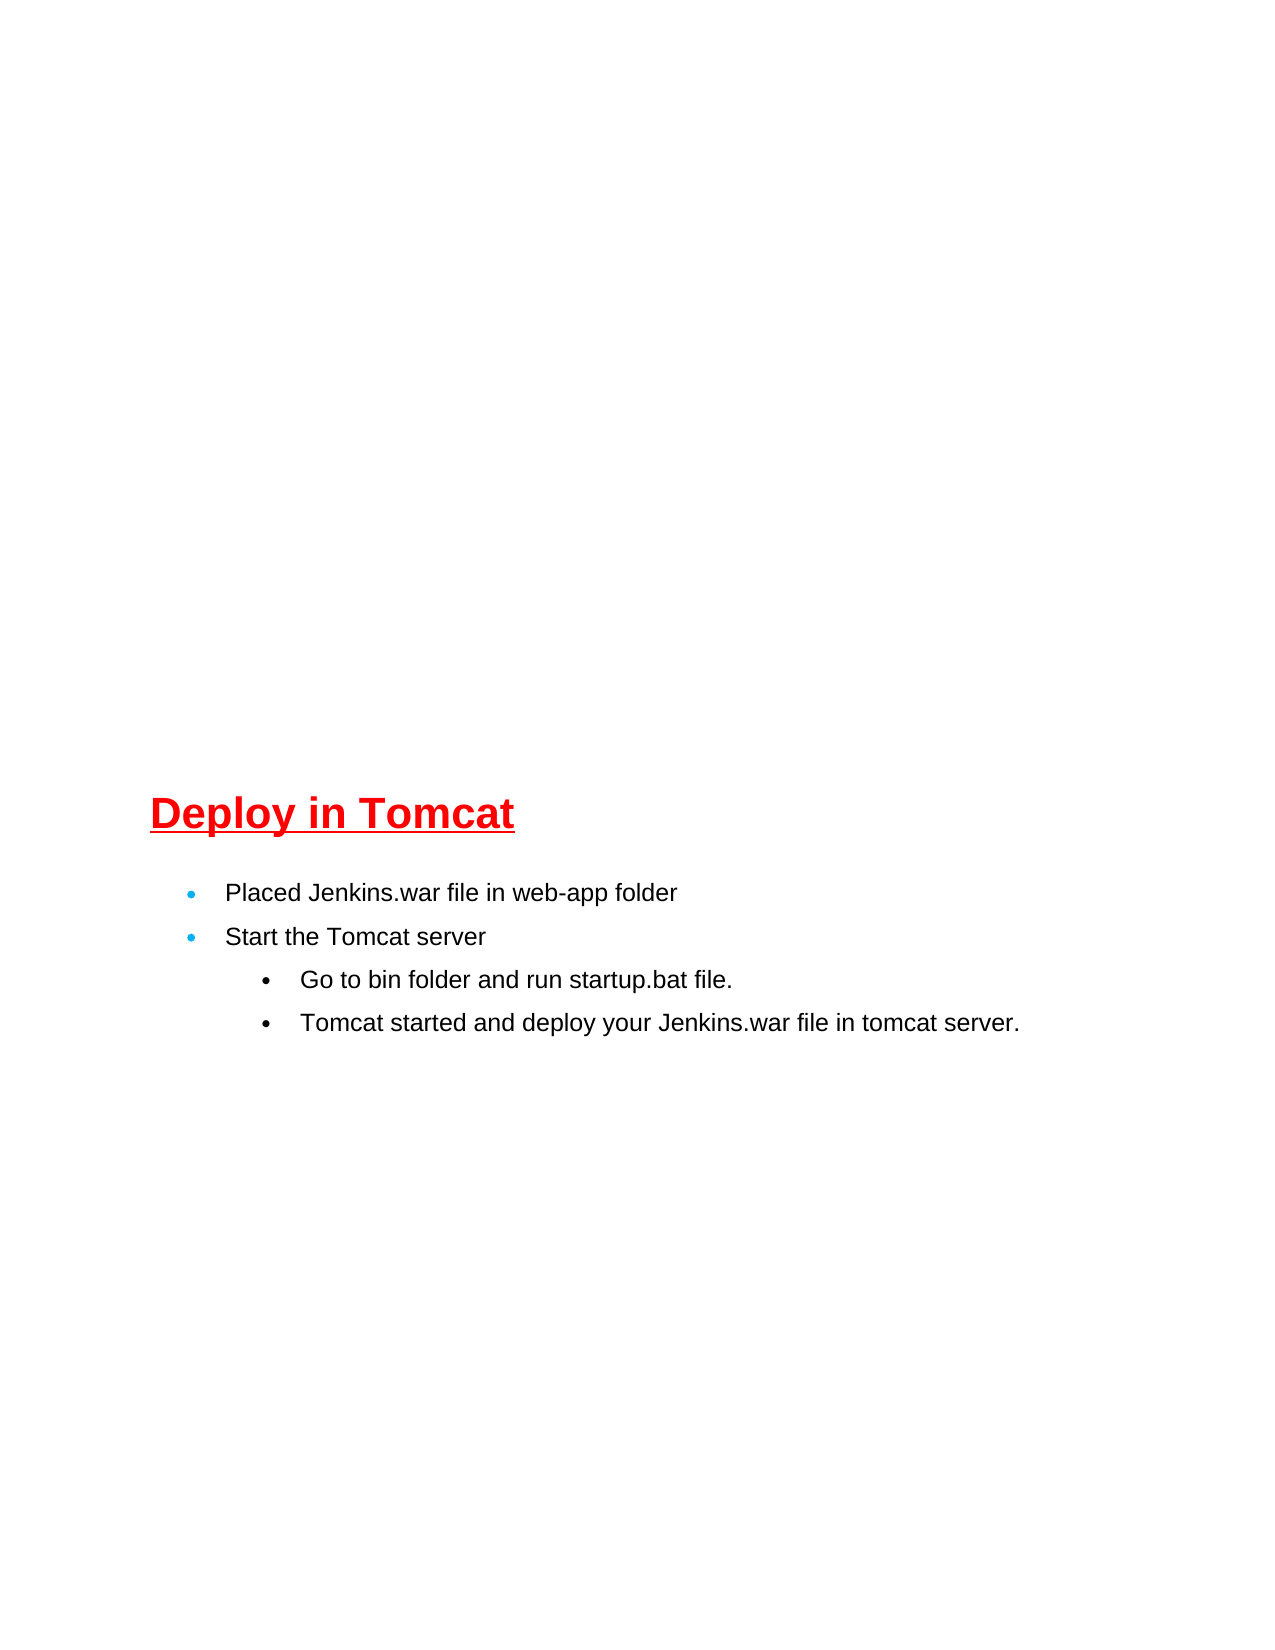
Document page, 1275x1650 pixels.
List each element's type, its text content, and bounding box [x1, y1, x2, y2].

list Placed Jenkins.war file in web-app folder [187, 878, 1125, 907]
list Go to bin folder and run startup.bat file. [262, 964, 1125, 993]
list Tomcat started and deploy your Jenkins.war file in tomcat server. [262, 1008, 1125, 1036]
text Deploy in Tomcat [150, 787, 1125, 838]
list Start the Tomcat server [187, 921, 1125, 950]
